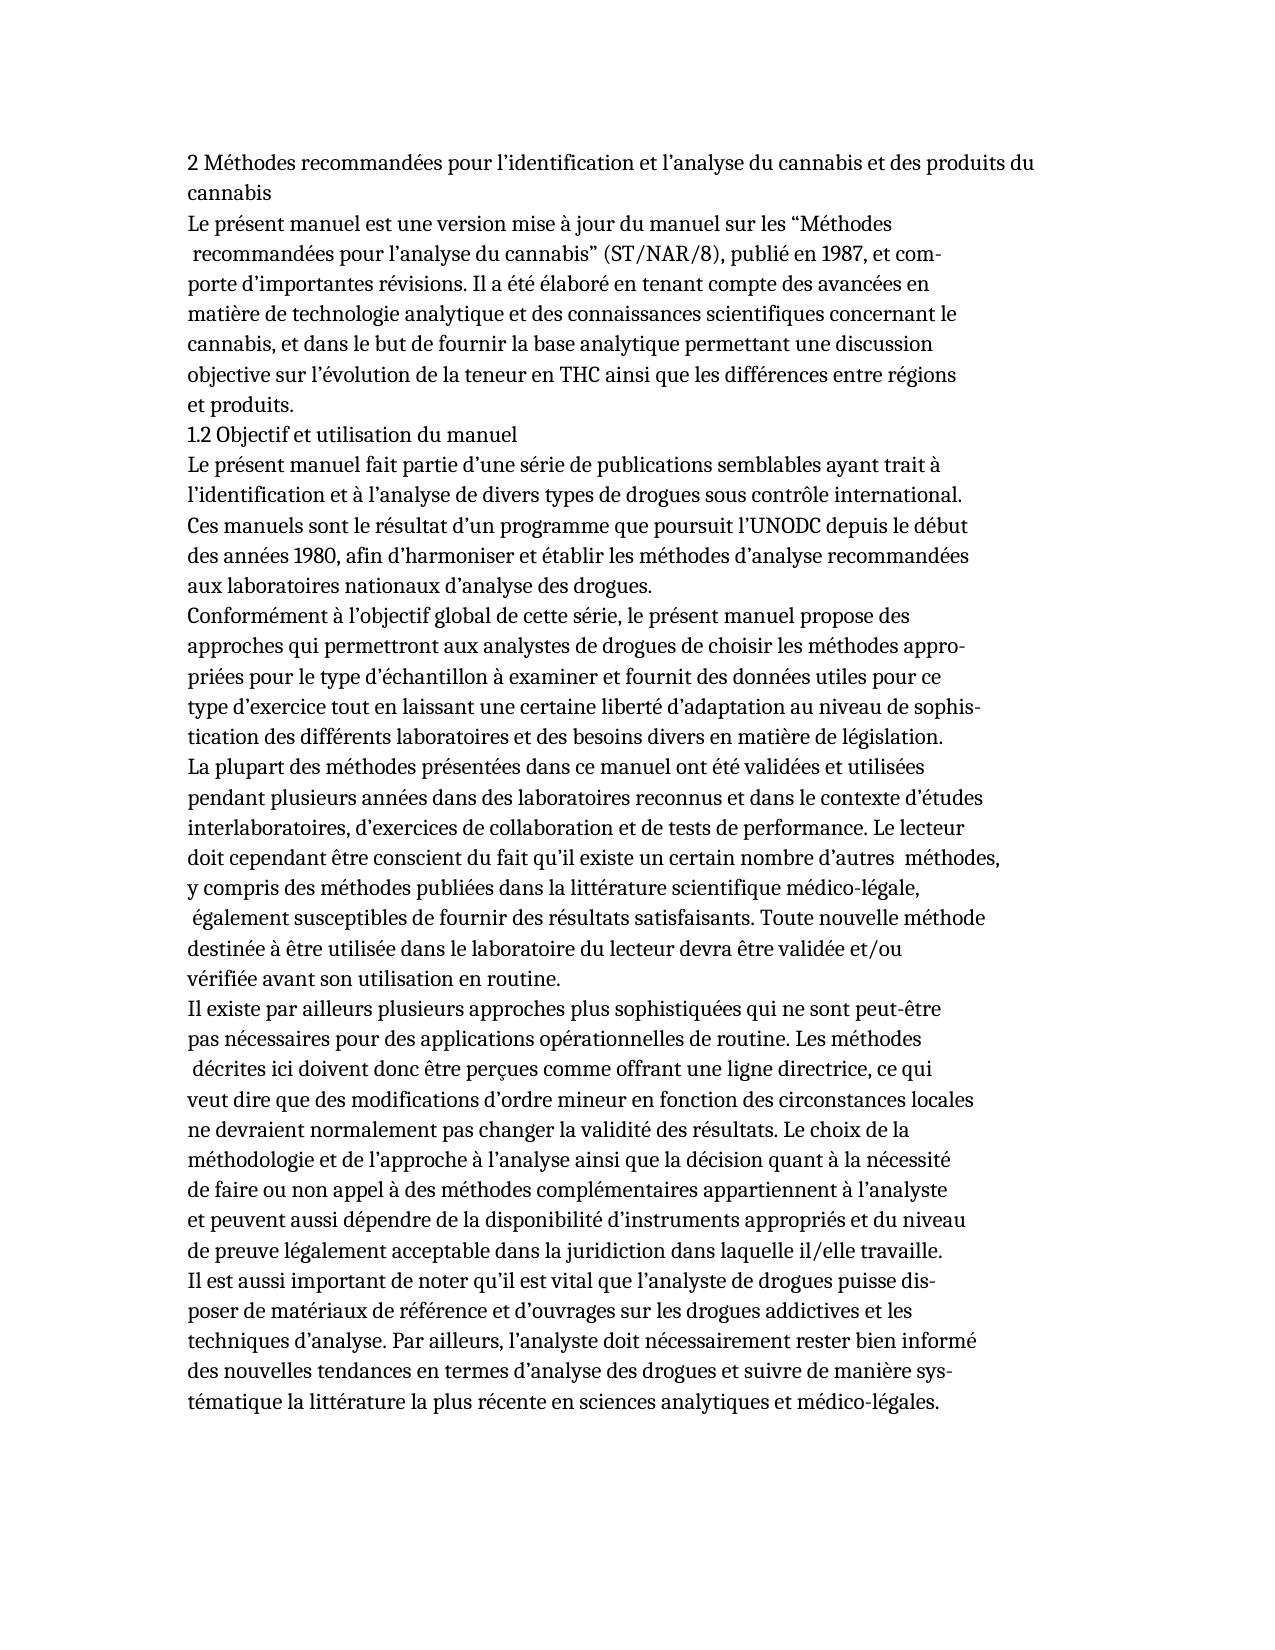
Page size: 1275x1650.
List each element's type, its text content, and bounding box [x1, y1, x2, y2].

text 2 Méthodes recommandées pour l’identification et l’analyse du cannabis et des produits du cannabis Le présent manuel est une version mise à jour du manuel sur les “Méthodes recommandées pour l’analyse du cannabis” (ST/NAR/8), publié en 1987, et com- porte d’importantes révisions. Il a été élaboré en tenant compte des avancées en matière de technologie analytique et des connaissances scientifiques concernant le cannabis, et dans le but de fournir la base analytique permettant une discussion objective sur l’évolution de la teneur en THC ainsi que les différences entre régions et produits. 1.2 Objectif et utilisation du manuel Le présent manuel fait partie d’une série de publications semblables ayant trait à l’identification et à l’analyse de divers types de drogues sous contrôle international. Ces manuels sont le résultat d’un programme que poursuit l’UNODC depuis le début des années 1980, afin d’harmoniser et établir les méthodes d’analyse recommandées aux laboratoires nationaux d’analyse des drogues. Conformément à l’objectif global de cette série, le présent manuel propose des approches qui permettront aux analystes de drogues de choisir les méthodes appro- priées pour le type d’échantillon à examiner et fournit des données utiles pour ce type d’exercice tout en laissant une certaine liberté d’adaptation au niveau de sophis- tication des différents laboratoires et des besoins divers en matière de législation. La plupart des méthodes présentées dans ce manuel ont été validées et utilisées pendant plusieurs années dans des laboratoires reconnus et dans le contexte d’études interlaboratoires, d’exercices de collaboration et de tests de performance. Le lecteur doit cependant être conscient du fait qu’il existe un certain nombre d’autres méthodes, y compris des méthodes publiées dans la littérature scientifique médico-légale, également susceptibles de fournir des résultats satisfaisants. Toute nouvelle méthode destinée à être utilisée dans le laboratoire du lecteur devra être validée et/ou vérifiée avant son utilisation en routine. Il existe par ailleurs plusieurs approches plus sophistiquées qui ne sont peut-être pas nécessaires pour des applications opérationnelles de routine. Les méthodes décrites ici doivent donc être perçues comme offrant une ligne directrice, ce qui veut dire que des modifications d’ordre mineur en fonction des circonstances locales ne devraient normalement pas changer la validité des résultats. Le choix de la méthodologie et de l’approche à l’analyse ainsi que la décision quant à la nécessité de faire ou non appel à des méthodes complémentaires appartiennent à l’analyste et peuvent aussi dépendre de la disponibilité d’instruments appropriés et du niveau de preuve légalement acceptable dans la juridiction dans laquelle il/elle travaille. Il est aussi important de noter qu’il est vital que l’analyste de drogues puisse dis- poser de matériaux de référence et d’ouvrages sur les drogues addictives et les techniques d’analyse. Par ailleurs, l’analyste doit nécessairement rester bien informé des nouvelles tendances en termes d’analyse des drogues et suivre de manière sys- tématique la littérature la plus récente en sciences analytiques et médico-légales. [187, 150, 1087, 1415]
